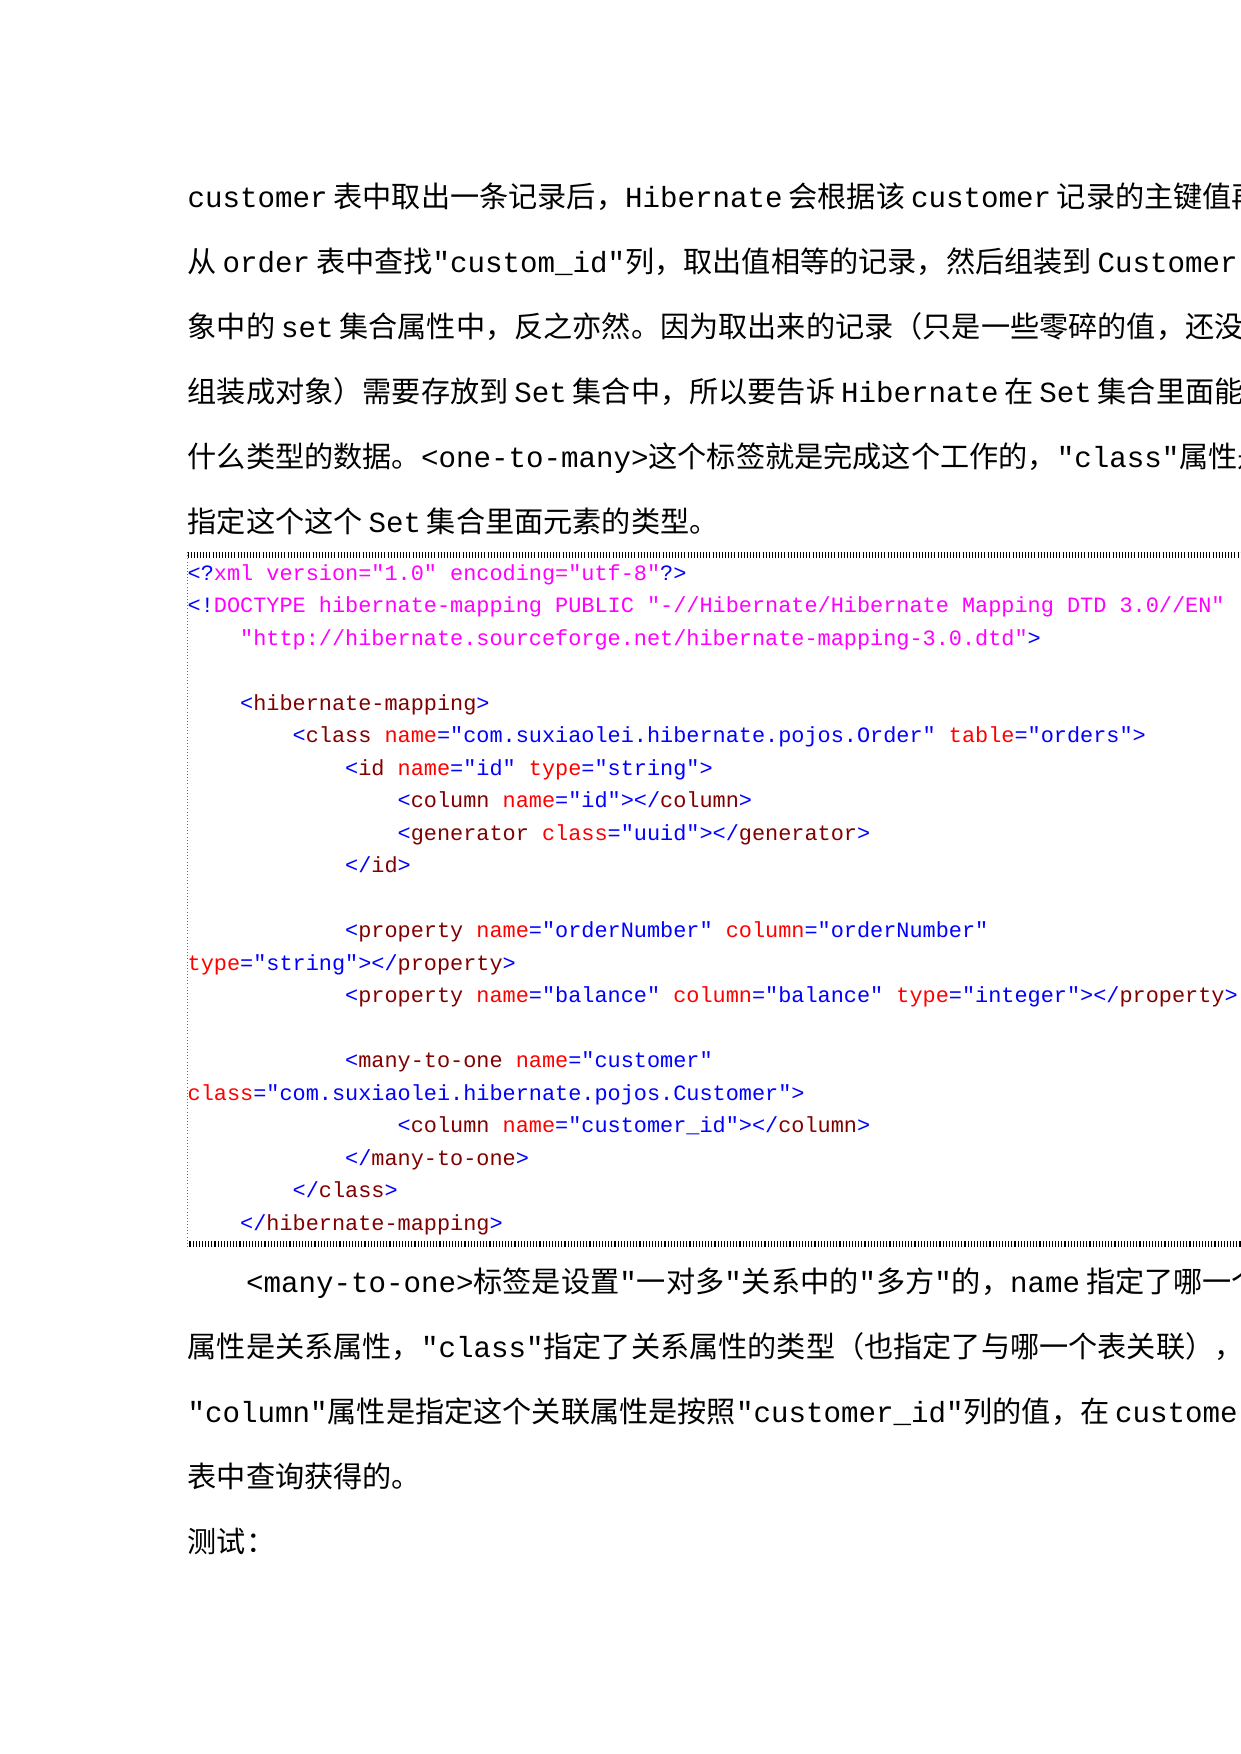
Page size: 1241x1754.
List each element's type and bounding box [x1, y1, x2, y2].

table_header [188, 162, 1240, 1572]
